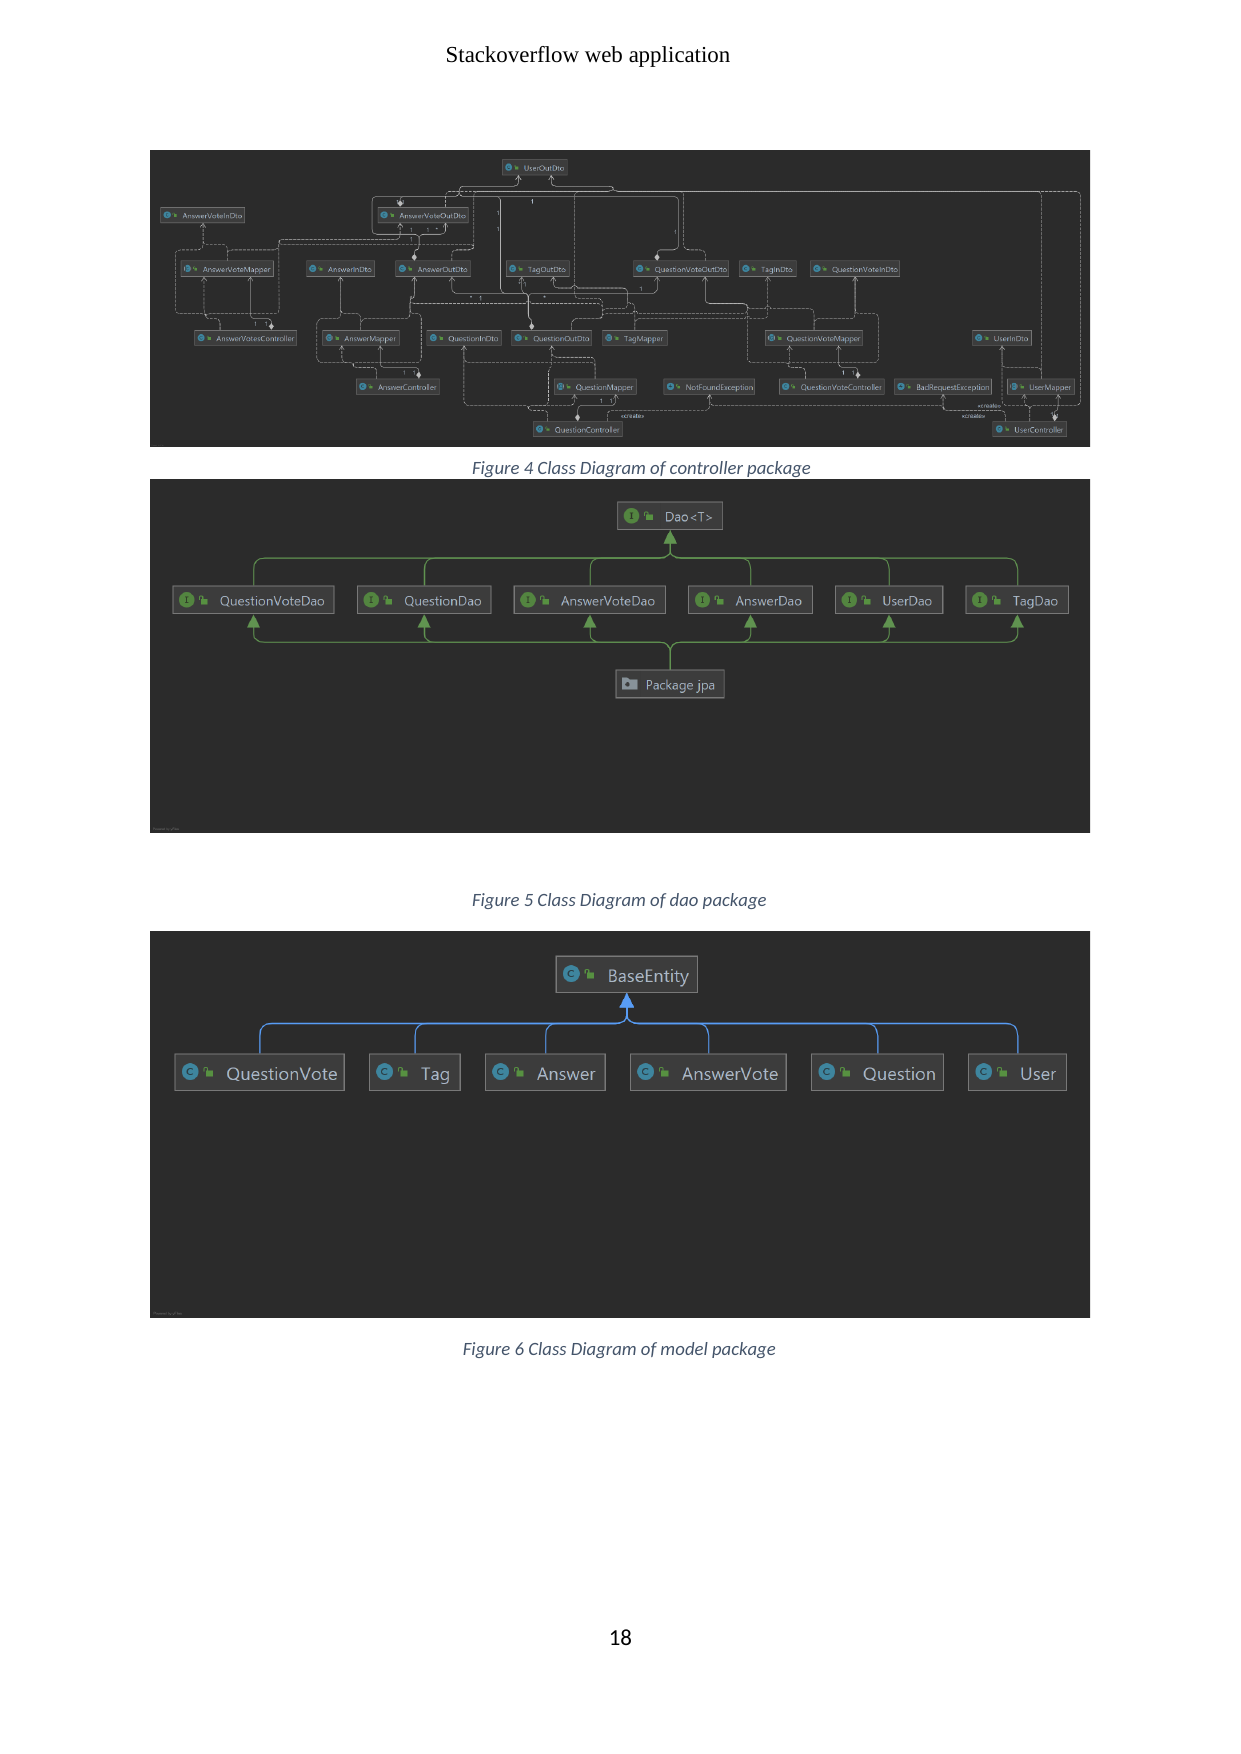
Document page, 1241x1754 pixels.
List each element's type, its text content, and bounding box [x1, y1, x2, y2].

picture [150, 479, 1091, 833]
picture [150, 150, 1091, 447]
picture [150, 931, 1091, 1318]
